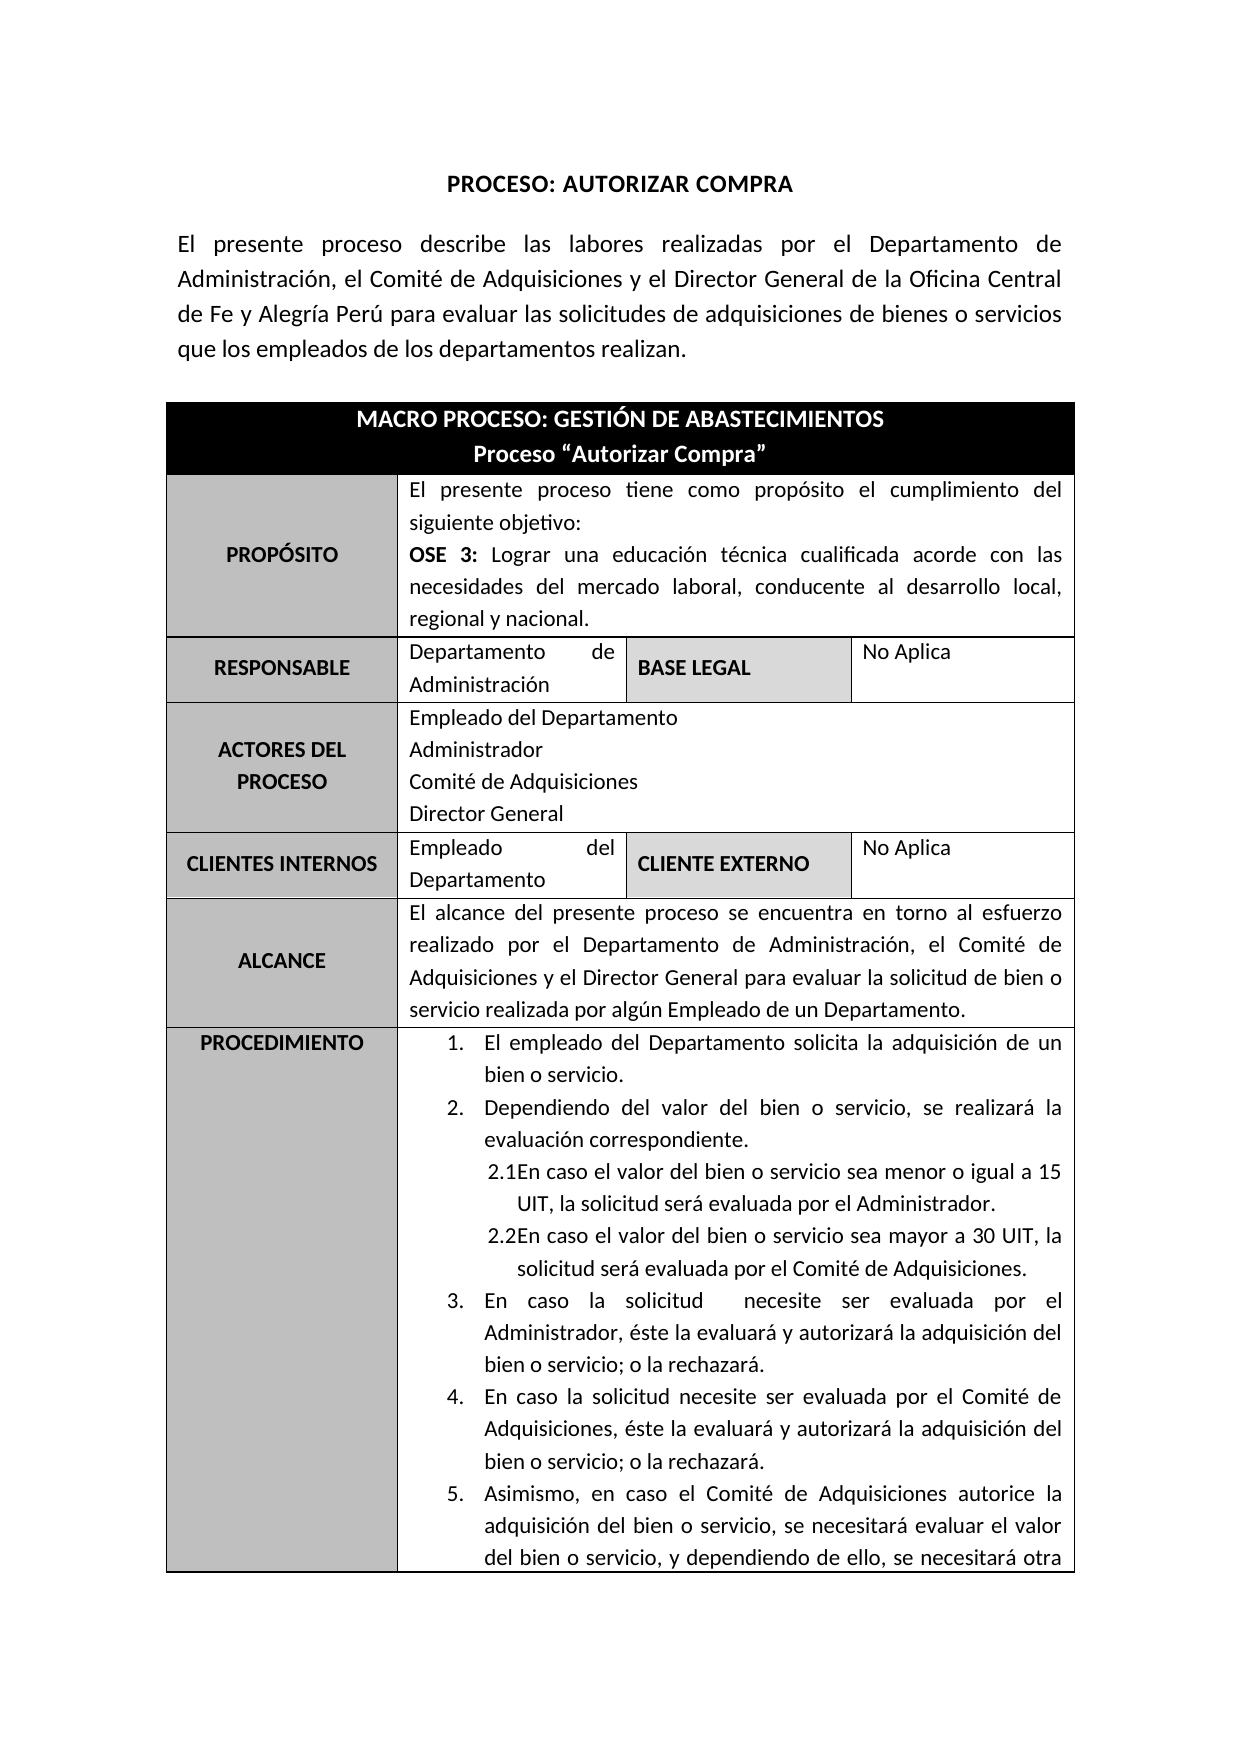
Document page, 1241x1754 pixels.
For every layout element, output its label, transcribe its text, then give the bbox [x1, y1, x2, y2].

table_cell BASE LEGAL [627, 638, 851, 702]
table_cell Departamento de Administración [398, 638, 626, 702]
table_cell PROPÓSITO [167, 475, 397, 636]
table_cell No Aplica [852, 638, 1074, 702]
table_cell CLIENTES INTERNOS [167, 833, 397, 897]
table_cell Empleado del Departamento Administrador Comité de Adquisiciones Director General [398, 703, 1074, 832]
table_cell CLIENTE EXTERNO [627, 833, 851, 897]
table_cell PROCEDIMIENTO [167, 1028, 397, 1571]
table_cell No Aplica [852, 833, 1074, 897]
table_cell El alcance del presente proceso se encuentra en torno al esfuerzo realizado por el Departamento de Administración, el Comité de Adquisiciones y el Director General para evaluar la solicitud de bien o servicio realizada por algún Empleado de un Departamento. [398, 899, 1074, 1027]
table_cell ACTORES DEL PROCESO [167, 703, 397, 832]
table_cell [398, 1028, 1074, 1571]
table_cell ALCANCE [167, 899, 397, 1027]
table_cell RESPONSABLE [167, 638, 397, 702]
table_cell El presente proceso tiene como propósito el cumplimiento del siguiente objetivo: OSE 3: Lograr una educación técnica cualificada acorde con las necesidades del mercado laboral, conducente al desarrollo local, regional y nacional. [398, 475, 1074, 636]
text El presente proceso describe las labores realizadas por el Departamento de Administración, el Comité de Adquisiciones y el Director General de la Oficina Central de Fe y Alegría Perú para evaluar las solicitudes de adquisiciones de bienes o servicios que los empleados de los departamentos realizan. [177, 228, 1063, 364]
table_header MACRO PROCESO: GESTIÓN DE ABASTECIMIENTOS Proceso “Autorizar Compra” [167, 403, 1074, 474]
subtitle PROCESO: AUTORIZAR COMPRA [177, 168, 1063, 199]
table_cell Empleado del Departamento [398, 833, 626, 897]
